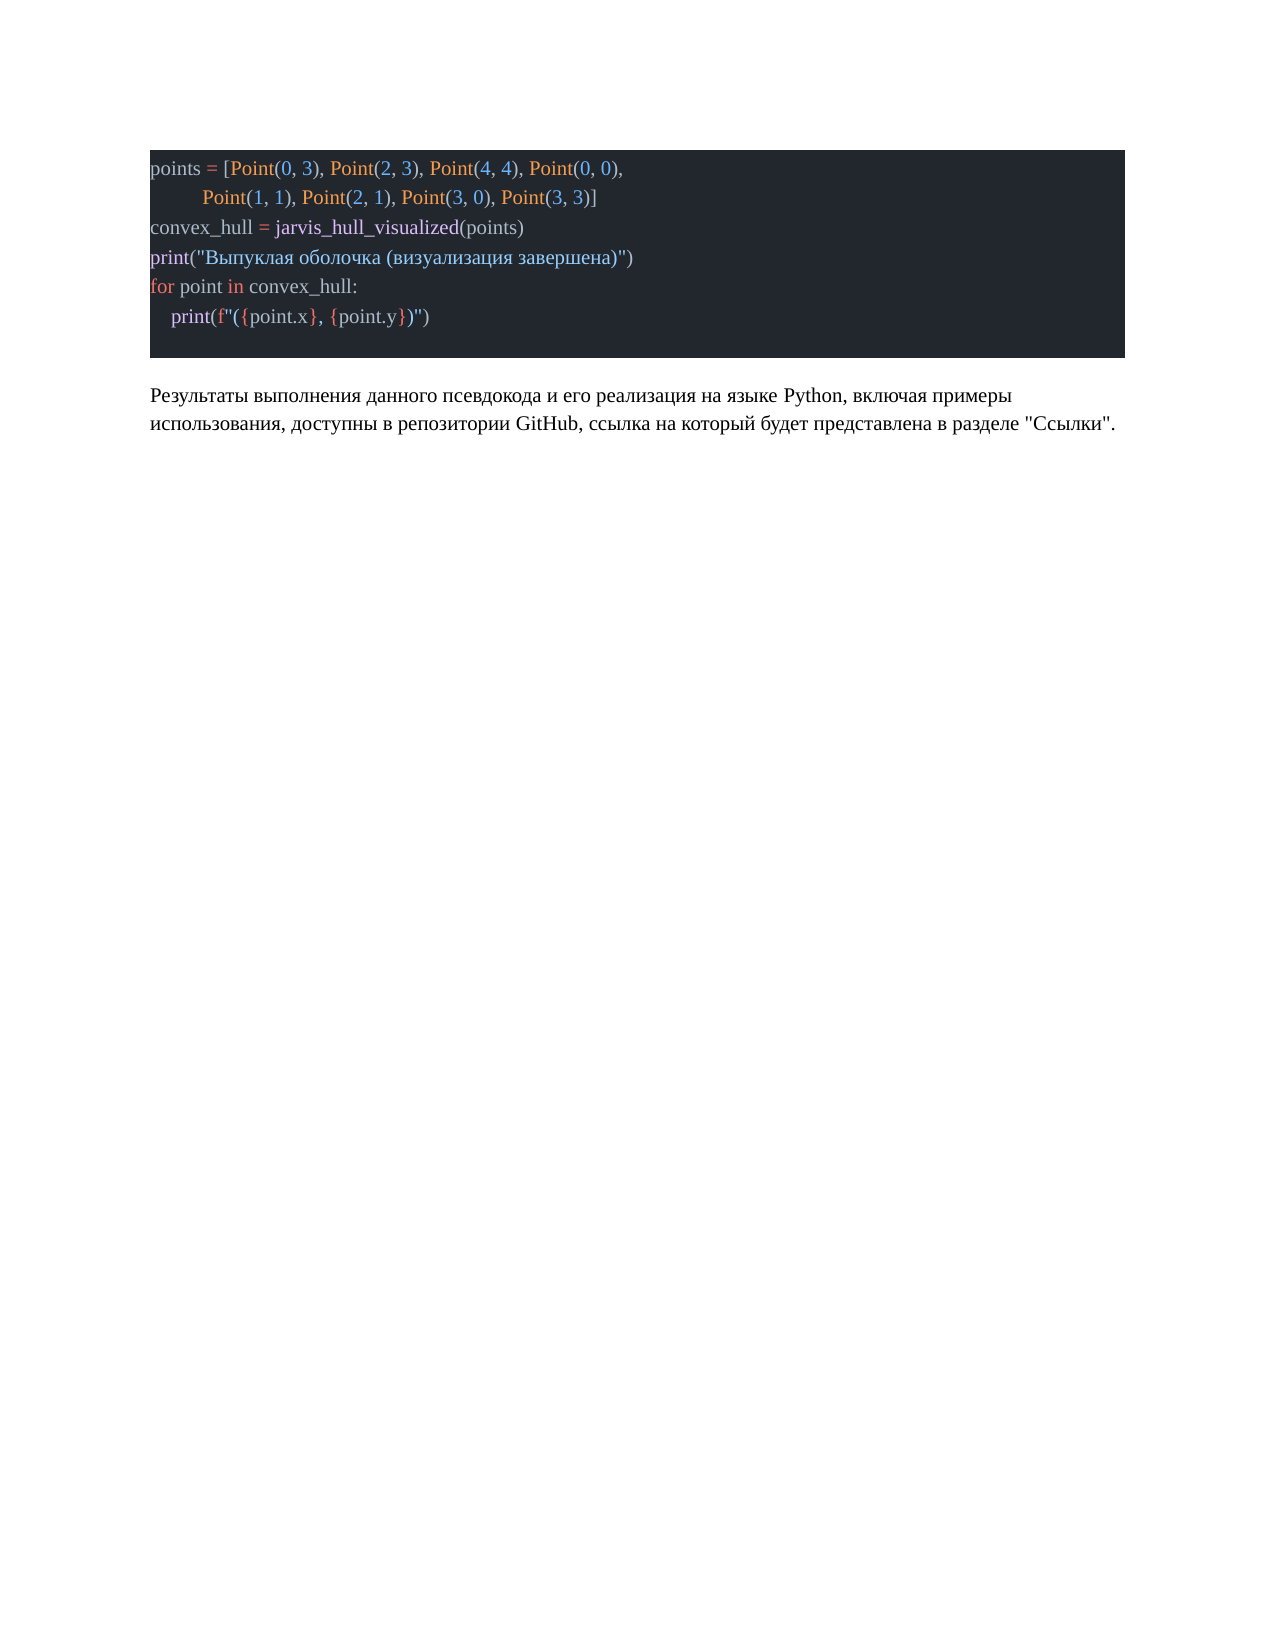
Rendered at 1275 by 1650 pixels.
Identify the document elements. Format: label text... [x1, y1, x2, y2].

text for point in convex_hull: [150, 269, 1125, 298]
text Результаты выполнения данного псевдокода и его реализация на языке Python, включая примеры использования, доступны в репозитории GitHub, ссылка на который будет представлена в разделе "Ссылки". [150, 383, 1125, 434]
text Point(1, 1), Point(2, 1), Point(3, 0), Point(3, 3)] [150, 180, 1125, 209]
text convex_hull = jarvis_hull_visualized(points) [150, 209, 1125, 239]
text print(f"({point.x}, {point.y})") [150, 298, 1125, 328]
text print("Выпуклая оболочка (визуализация завершена)") [150, 239, 1125, 269]
text points = [Point(0, 3), Point(2, 3), Point(4, 4), Point(0, 0), [150, 150, 1125, 180]
